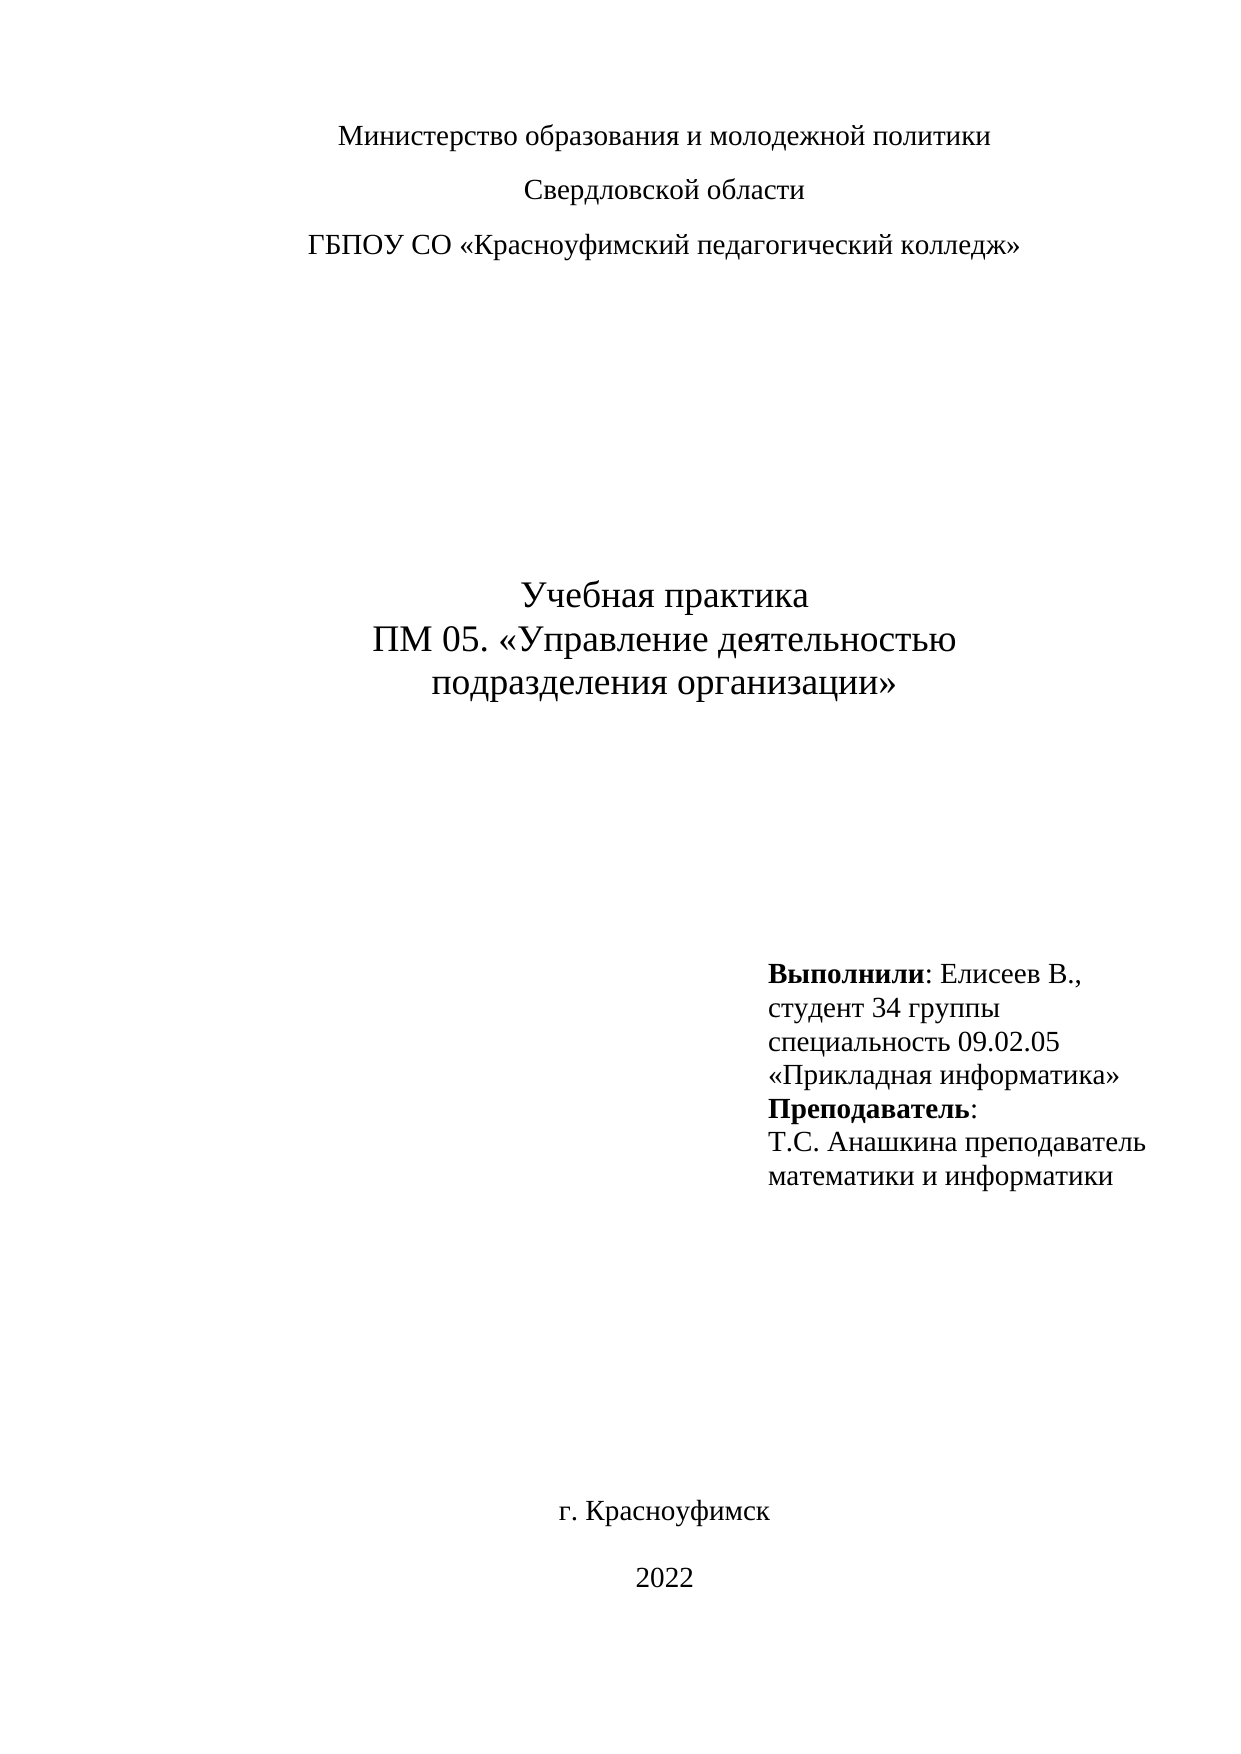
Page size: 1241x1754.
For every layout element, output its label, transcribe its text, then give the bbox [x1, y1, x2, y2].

text г. Красноуфимск [177, 1493, 1152, 1527]
text ГБПОУ СО «Красноуфимский педагогический колледж» [177, 227, 1152, 260]
text Учебная практика [177, 573, 1152, 616]
text подразделения организации» [177, 659, 1152, 702]
text ПМ 05. «Управление деятельностью [177, 616, 1152, 659]
text Свердловской области [177, 172, 1152, 206]
text Преподаватель: [768, 1091, 1152, 1124]
text 2022 [177, 1561, 1152, 1594]
text Т.С. Анашкина преподаватель математики и информатики [768, 1124, 1152, 1191]
text Выполнили: Елисеев В., студент 34 группы специальность 09.02.05 «Прикладная информатика» [768, 957, 1152, 1091]
text Министерство образования и молодежной политики [177, 118, 1152, 152]
